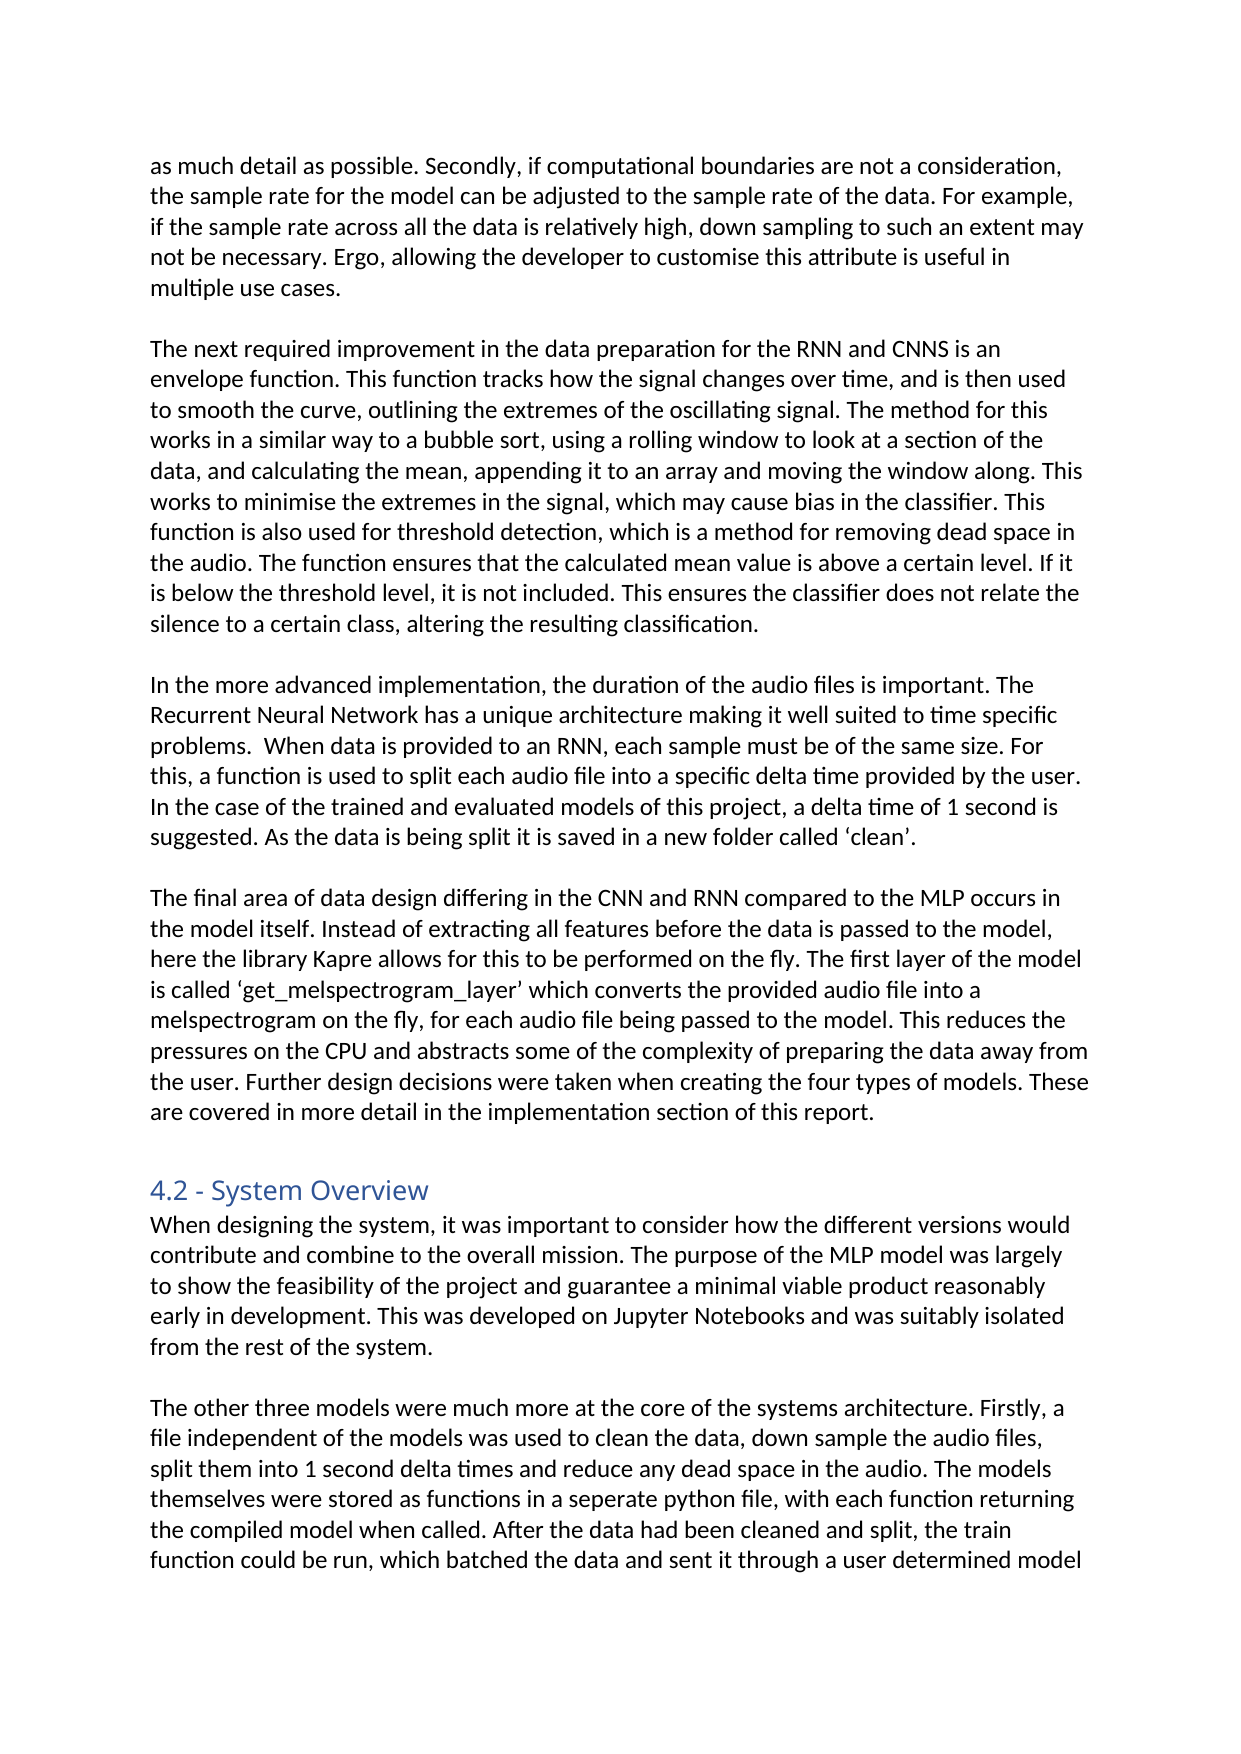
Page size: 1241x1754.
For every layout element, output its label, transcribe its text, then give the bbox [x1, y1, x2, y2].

text The next required improvement in the data preparation for the RNN and CNNS is an envelope function. This function tracks how the signal changes over time, and is then used to smooth the curve, outlining the extremes of the oscillating signal. The method for this works in a similar way to a bubble sort, using a rolling window to look at a section of the data, and calculating the mean, appending it to an array and moving the window along. This works to minimise the extremes in the signal, which may cause bias in the classifier. This function is also used for threshold detection, which is a method for removing dead space in the audio. The function ensures that the calculated mean value is above a certain level. If it is below the threshold level, it is not included. This ensures the classifier does not relate the silence to a certain class, altering the resulting classification. [150, 333, 1090, 638]
text The final area of data design differing in the CNN and RNN compared to the MLP occurs in the model itself. Instead of extracting all features before the data is passed to the model, here the library Kapre allows for this to be performed on the fly. The first layer of the model is called ‘get_melspectrogram_layer’ which converts the provided audio file into a melspectrogram on the fly, for each audio file being passed to the model. This reduces the pressures on the CPU and abstracts some of the complexity of preparing the data away from the user. Further design decisions were taken when creating the four types of models. These are covered in more detail in the implementation section of this report. [150, 882, 1090, 1127]
subtitle 4.2 - System Overview [150, 1172, 1090, 1209]
text In the more advanced implementation, the duration of the audio files is important. The Recurrent Neural Network has a unique architecture making it well suited to time specific problems. When data is provided to an RNN, each sample must be of the same size. For this, a function is used to split each audio file into a specific delta time provided by the user. In the case of the trained and evaluated models of this project, a delta time of 1 second is suggested. As the data is being split it is saved in a new folder called ‘clean’. [150, 669, 1090, 852]
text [150, 150, 1090, 303]
text When designing the system, it was important to consider how the different versions would contribute and combine to the overall mission. The purpose of the MLP model was largely to show the feasibility of the project and guarantee a minimal viable product reasonably early in development. This was developed on Jupyter Notebooks and was suitably isolated from the rest of the system. [150, 1209, 1090, 1361]
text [150, 1392, 1090, 1575]
